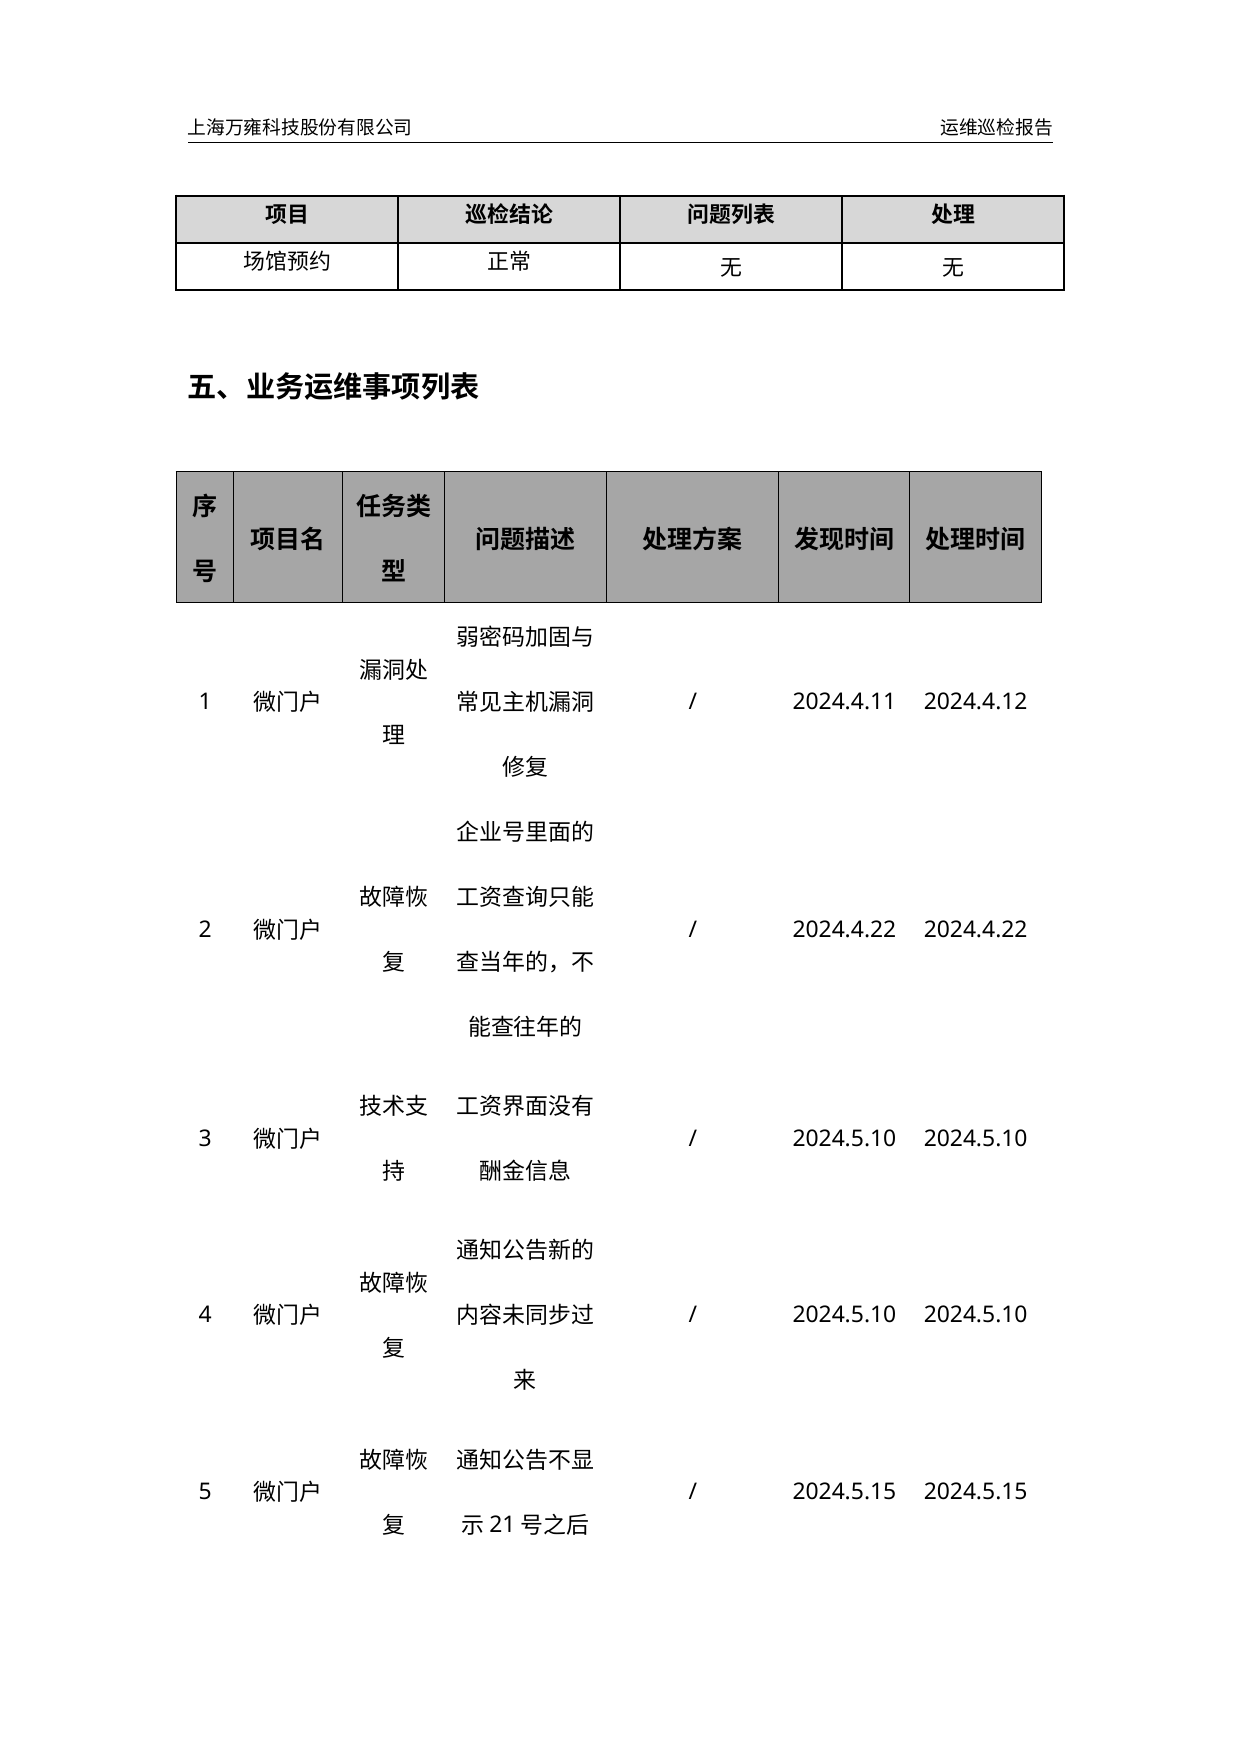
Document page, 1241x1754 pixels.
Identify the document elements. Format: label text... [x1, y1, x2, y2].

table_cell 2024.4.22 [910, 798, 1041, 1058]
table_cell 2024.5.10 [910, 1058, 1041, 1217]
table_cell 2024.5.10 [779, 1058, 909, 1217]
table_cell / [606, 603, 779, 798]
table_cell 故障恢复 [343, 1412, 444, 1570]
table_cell 场馆预约 [177, 244, 397, 289]
table_cell / [606, 1058, 779, 1217]
table_cell / [606, 1217, 779, 1412]
table_cell 微门户 [233, 1058, 343, 1217]
table_cell 2024.5.10 [779, 1217, 909, 1412]
table_cell 微门户 [233, 1412, 343, 1570]
table_cell 微门户 [233, 1217, 343, 1412]
table_cell 2024.4.12 [910, 603, 1041, 798]
table_cell 无 [621, 244, 841, 289]
table_header 巡检结论 [399, 197, 619, 242]
table_header 序号 [177, 472, 233, 602]
table_cell 企业号里面的工资查询只能查当年的，不能查往年的 [444, 798, 606, 1058]
table_header 项目名 [234, 472, 342, 602]
table_cell 2024.4.22 [779, 798, 909, 1058]
table_cell 2024.4.11 [779, 603, 909, 798]
table_cell 技术支持 [343, 1058, 444, 1217]
table_header 处理时间 [910, 472, 1041, 602]
table_header 任务类型 [343, 472, 444, 602]
table_cell 微门户 [233, 603, 343, 798]
table_cell 4 [176, 1217, 233, 1412]
table_cell 弱密码加固与常见主机漏洞修复 [444, 603, 606, 798]
table_header 问题描述 [445, 472, 606, 602]
table_header 处理 [843, 197, 1063, 242]
table_header 项目 [177, 197, 397, 242]
table_cell 工资界面没有酬金信息 [444, 1058, 606, 1217]
table_cell 漏洞处理 [343, 603, 444, 798]
table_cell 无 [843, 244, 1063, 289]
table_cell 2 [176, 798, 233, 1058]
table_cell 2024.5.10 [910, 1217, 1041, 1412]
table_cell 2024.5.15 [779, 1412, 909, 1570]
table_header 发现时间 [779, 472, 909, 602]
table_cell 微门户 [233, 798, 343, 1058]
table_cell 正常 [399, 244, 619, 289]
table_cell 2024.5.15 [910, 1412, 1041, 1570]
table_cell 5 [176, 1412, 233, 1570]
table_header 处理方案 [607, 472, 778, 602]
table_cell 故障恢复 [343, 798, 444, 1058]
table_cell 故障恢复 [343, 1217, 444, 1412]
table_cell 1 [176, 603, 233, 798]
table_header 问题列表 [621, 197, 841, 242]
subtitle 五、业务运维事项列表 [187, 352, 1053, 417]
table_cell 3 [176, 1058, 233, 1217]
table_cell 通知公告新的内容未同步过来 [444, 1217, 606, 1412]
table_cell / [606, 798, 779, 1058]
table_cell / [606, 1412, 779, 1570]
table_cell 通知公告不显示21号之后的内容 [444, 1412, 606, 1570]
